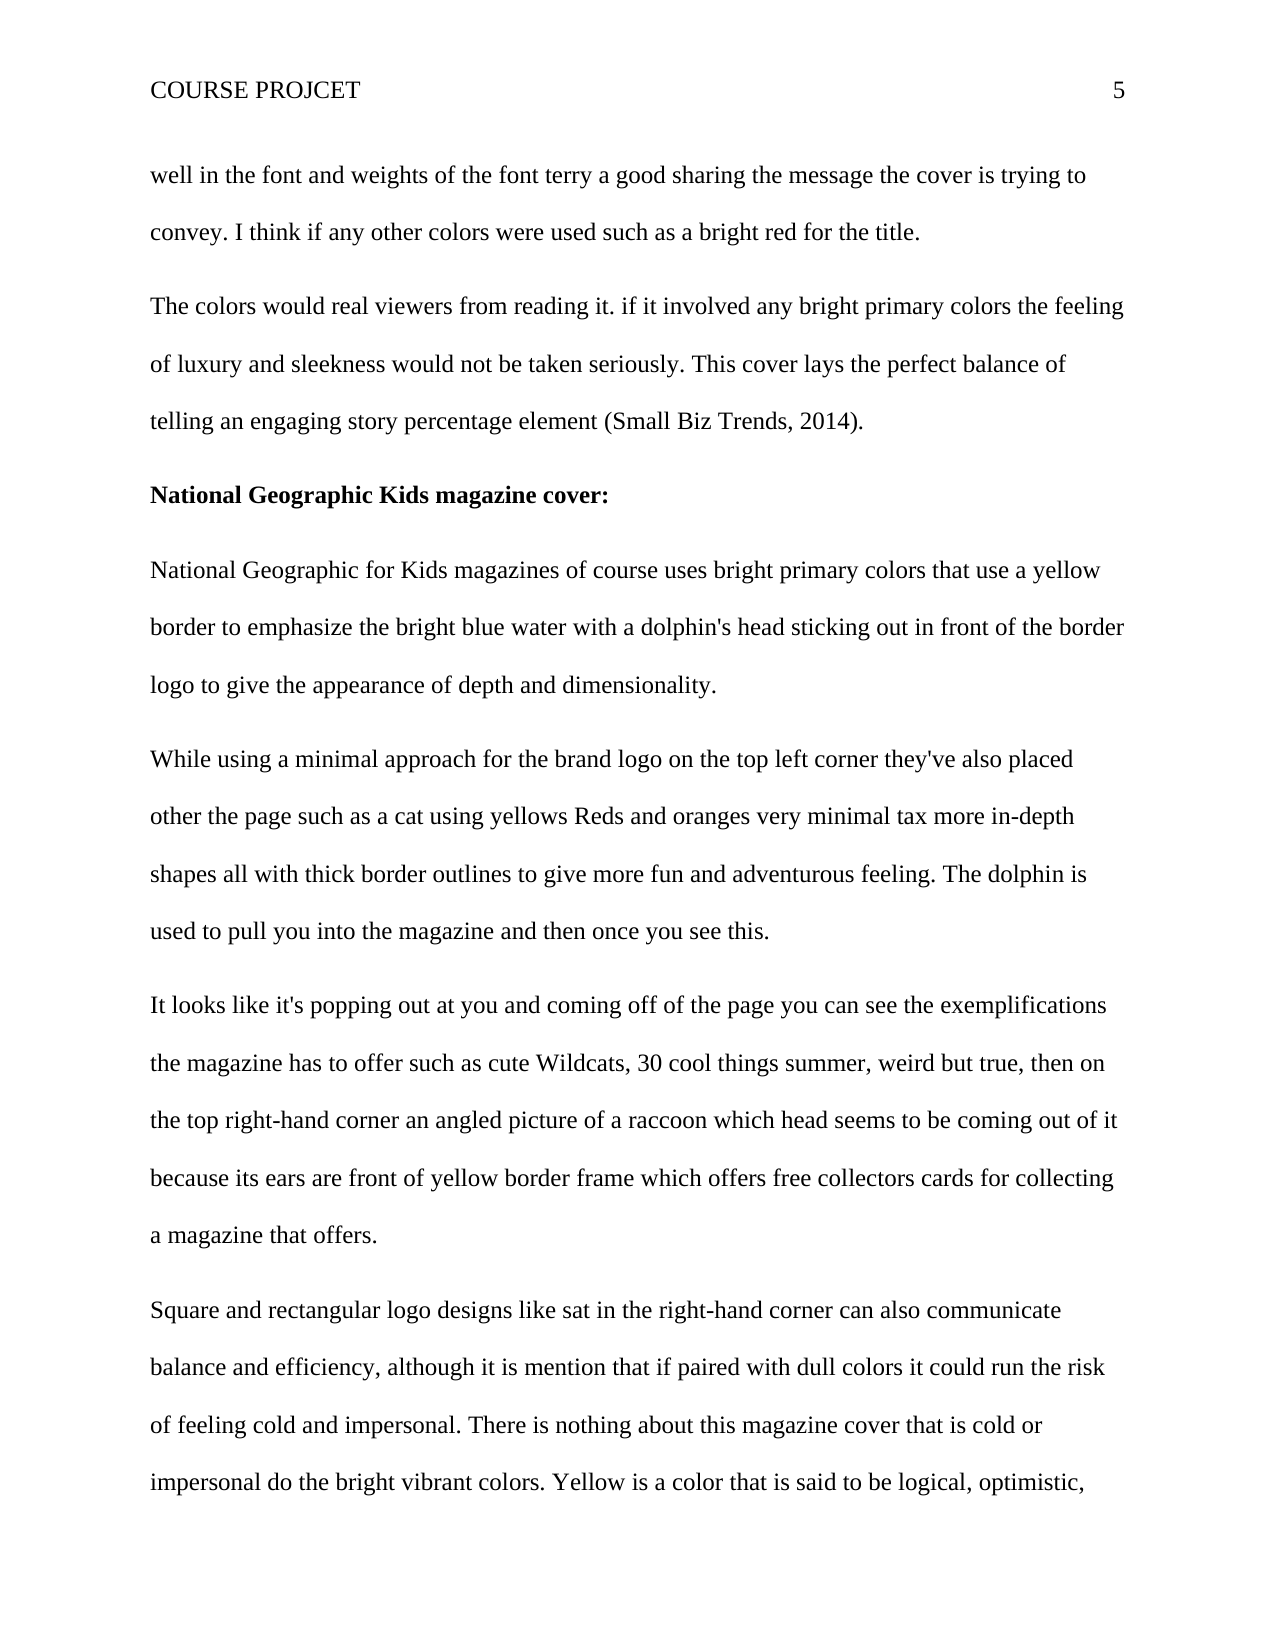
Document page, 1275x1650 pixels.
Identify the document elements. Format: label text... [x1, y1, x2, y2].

text The colors would real viewers from reading it. if it involved any bright primary colors the feeling of luxury and sleekness would not be taken seriously. This cover lays the perfect balance of telling an engaging story percentage element . [150, 291, 1125, 435]
text National Geographic for Kids magazines of course uses bright primary colors that use a yellow border to emphasize the bright blue water with a dolphin's head sticking out in front of the border logo to give the appearance of depth and dimensionality. [150, 555, 1125, 698]
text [150, 160, 1125, 246]
text National Geographic Kids magazine cover: [150, 481, 1125, 509]
text While using a minimal approach for the brand logo on the top left corner they've also placed other the page such as a cat using yellows Reds and oranges very minimal tax more in-depth shapes all with thick border outlines to give more fun and adventurous feeling. The dolphin is used to pull you into the magazine and then once you see this. [150, 744, 1125, 945]
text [150, 1295, 1125, 1496]
text It looks like it's popping out at you and coming off of the page you can see the exemplifications the magazine has to offer such as cute Wildcats, 30 cool things summer, weird but true, then on the top right-hand corner an angled picture of a raccoon which head seems to be coming out of it because its ears are front of yellow border frame which offers free collectors cards for collecting a magazine that offers. [150, 991, 1125, 1249]
